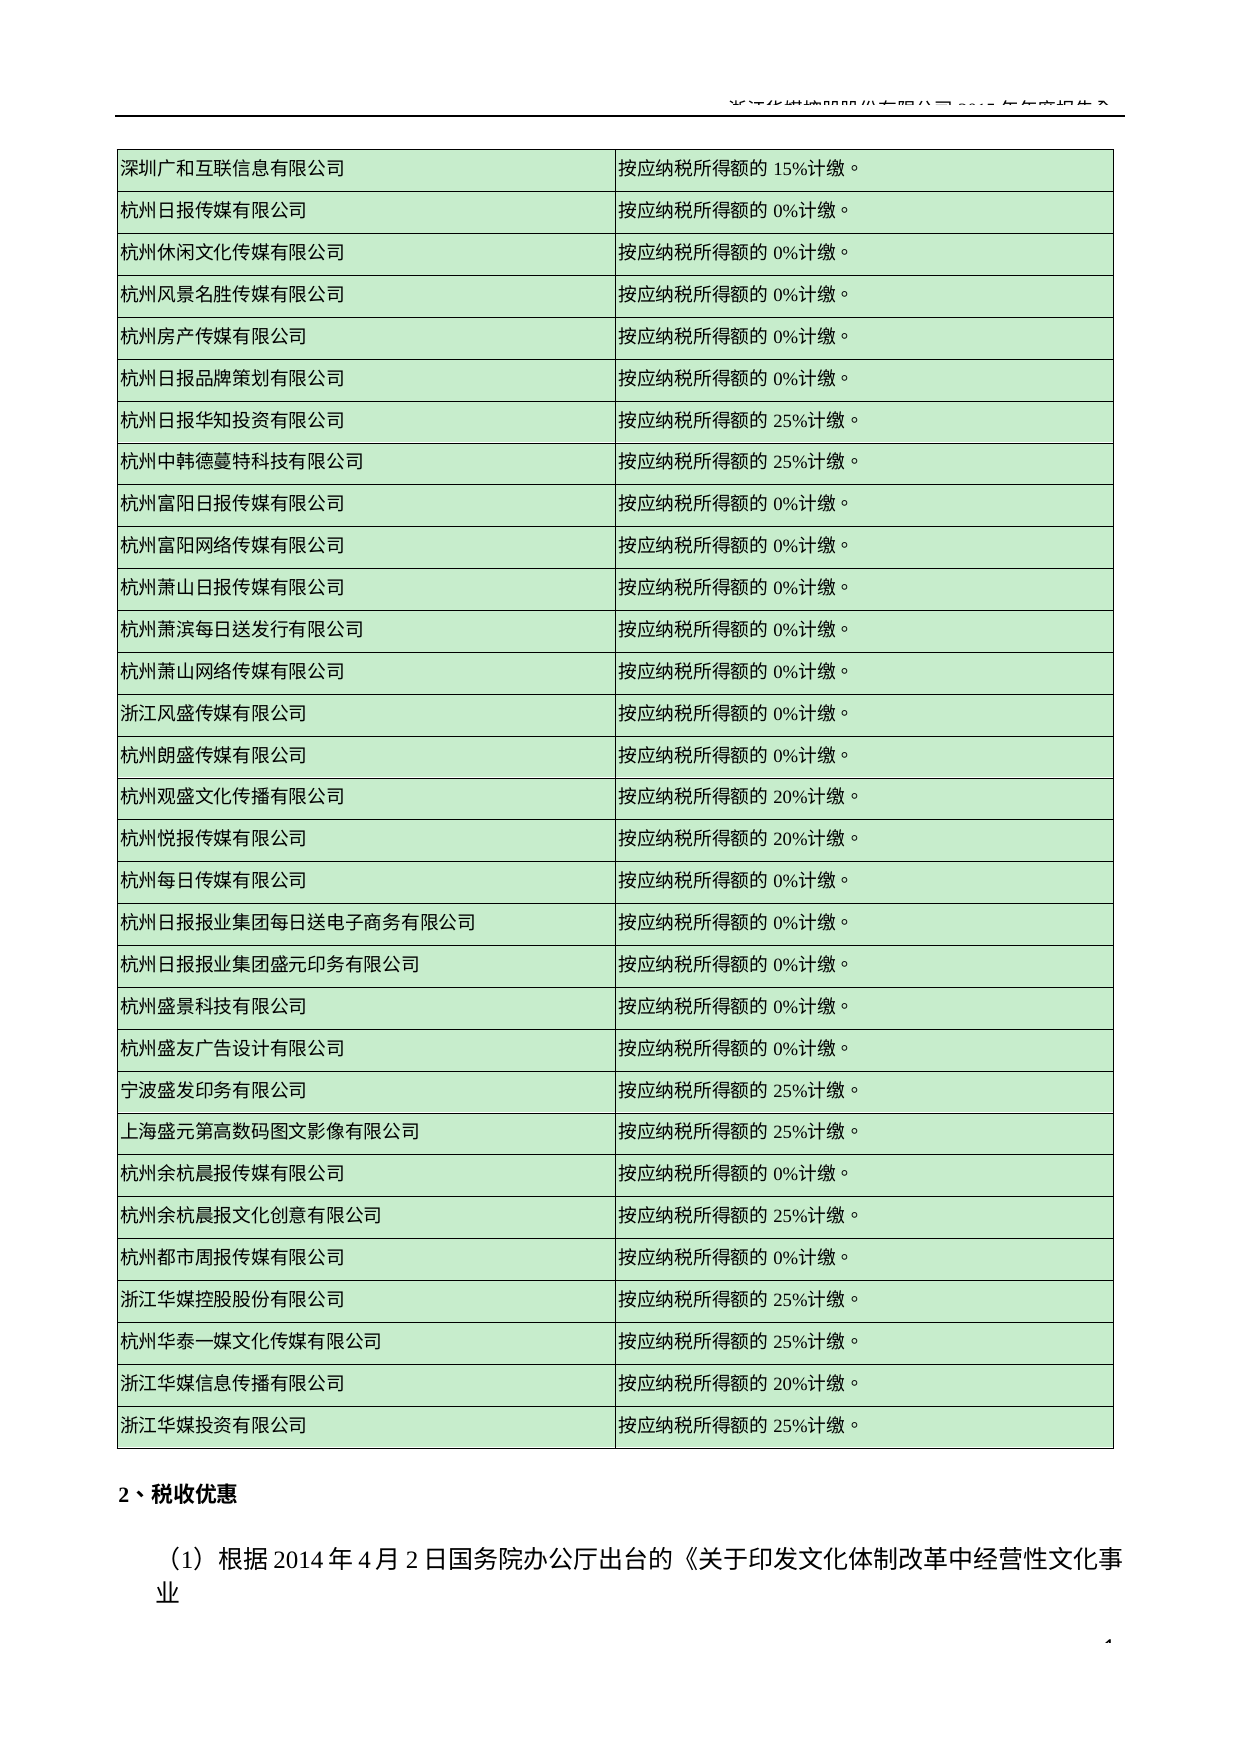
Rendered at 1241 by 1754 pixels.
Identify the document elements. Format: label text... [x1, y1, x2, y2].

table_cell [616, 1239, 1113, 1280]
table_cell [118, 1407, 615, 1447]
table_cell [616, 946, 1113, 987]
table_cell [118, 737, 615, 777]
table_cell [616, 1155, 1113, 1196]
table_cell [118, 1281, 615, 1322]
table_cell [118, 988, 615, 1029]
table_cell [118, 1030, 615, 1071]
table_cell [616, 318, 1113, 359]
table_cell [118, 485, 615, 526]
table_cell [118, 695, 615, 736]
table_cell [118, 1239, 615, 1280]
text 2、税收优惠 [118, 1479, 1138, 1509]
text （1）根据2014年4月2日国务院办公厅出台的《关于印发文化体制改革中经营性文化事业 [156, 1541, 1138, 1609]
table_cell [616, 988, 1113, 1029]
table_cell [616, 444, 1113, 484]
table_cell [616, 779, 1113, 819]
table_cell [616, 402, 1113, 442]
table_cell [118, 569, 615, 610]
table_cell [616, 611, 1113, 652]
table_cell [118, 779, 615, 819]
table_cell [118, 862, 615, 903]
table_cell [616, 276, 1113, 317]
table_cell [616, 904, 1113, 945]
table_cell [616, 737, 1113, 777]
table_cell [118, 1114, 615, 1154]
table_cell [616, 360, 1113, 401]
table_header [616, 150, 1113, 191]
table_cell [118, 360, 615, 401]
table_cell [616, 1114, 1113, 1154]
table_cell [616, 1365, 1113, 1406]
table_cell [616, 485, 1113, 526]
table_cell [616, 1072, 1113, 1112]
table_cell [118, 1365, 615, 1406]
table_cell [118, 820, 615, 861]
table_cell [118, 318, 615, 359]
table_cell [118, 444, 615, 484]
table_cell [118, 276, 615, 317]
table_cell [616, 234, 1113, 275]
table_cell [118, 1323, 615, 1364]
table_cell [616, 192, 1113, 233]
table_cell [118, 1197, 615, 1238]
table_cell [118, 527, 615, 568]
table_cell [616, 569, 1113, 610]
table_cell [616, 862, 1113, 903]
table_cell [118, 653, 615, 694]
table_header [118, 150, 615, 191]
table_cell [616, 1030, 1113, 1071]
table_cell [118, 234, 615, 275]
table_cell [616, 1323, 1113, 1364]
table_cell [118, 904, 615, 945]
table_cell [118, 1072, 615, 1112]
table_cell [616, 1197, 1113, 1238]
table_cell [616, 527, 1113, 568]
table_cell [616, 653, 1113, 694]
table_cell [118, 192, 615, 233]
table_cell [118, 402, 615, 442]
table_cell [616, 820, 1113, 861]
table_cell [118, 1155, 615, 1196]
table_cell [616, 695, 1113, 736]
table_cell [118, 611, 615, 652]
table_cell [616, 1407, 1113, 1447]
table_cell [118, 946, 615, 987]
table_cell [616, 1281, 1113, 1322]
